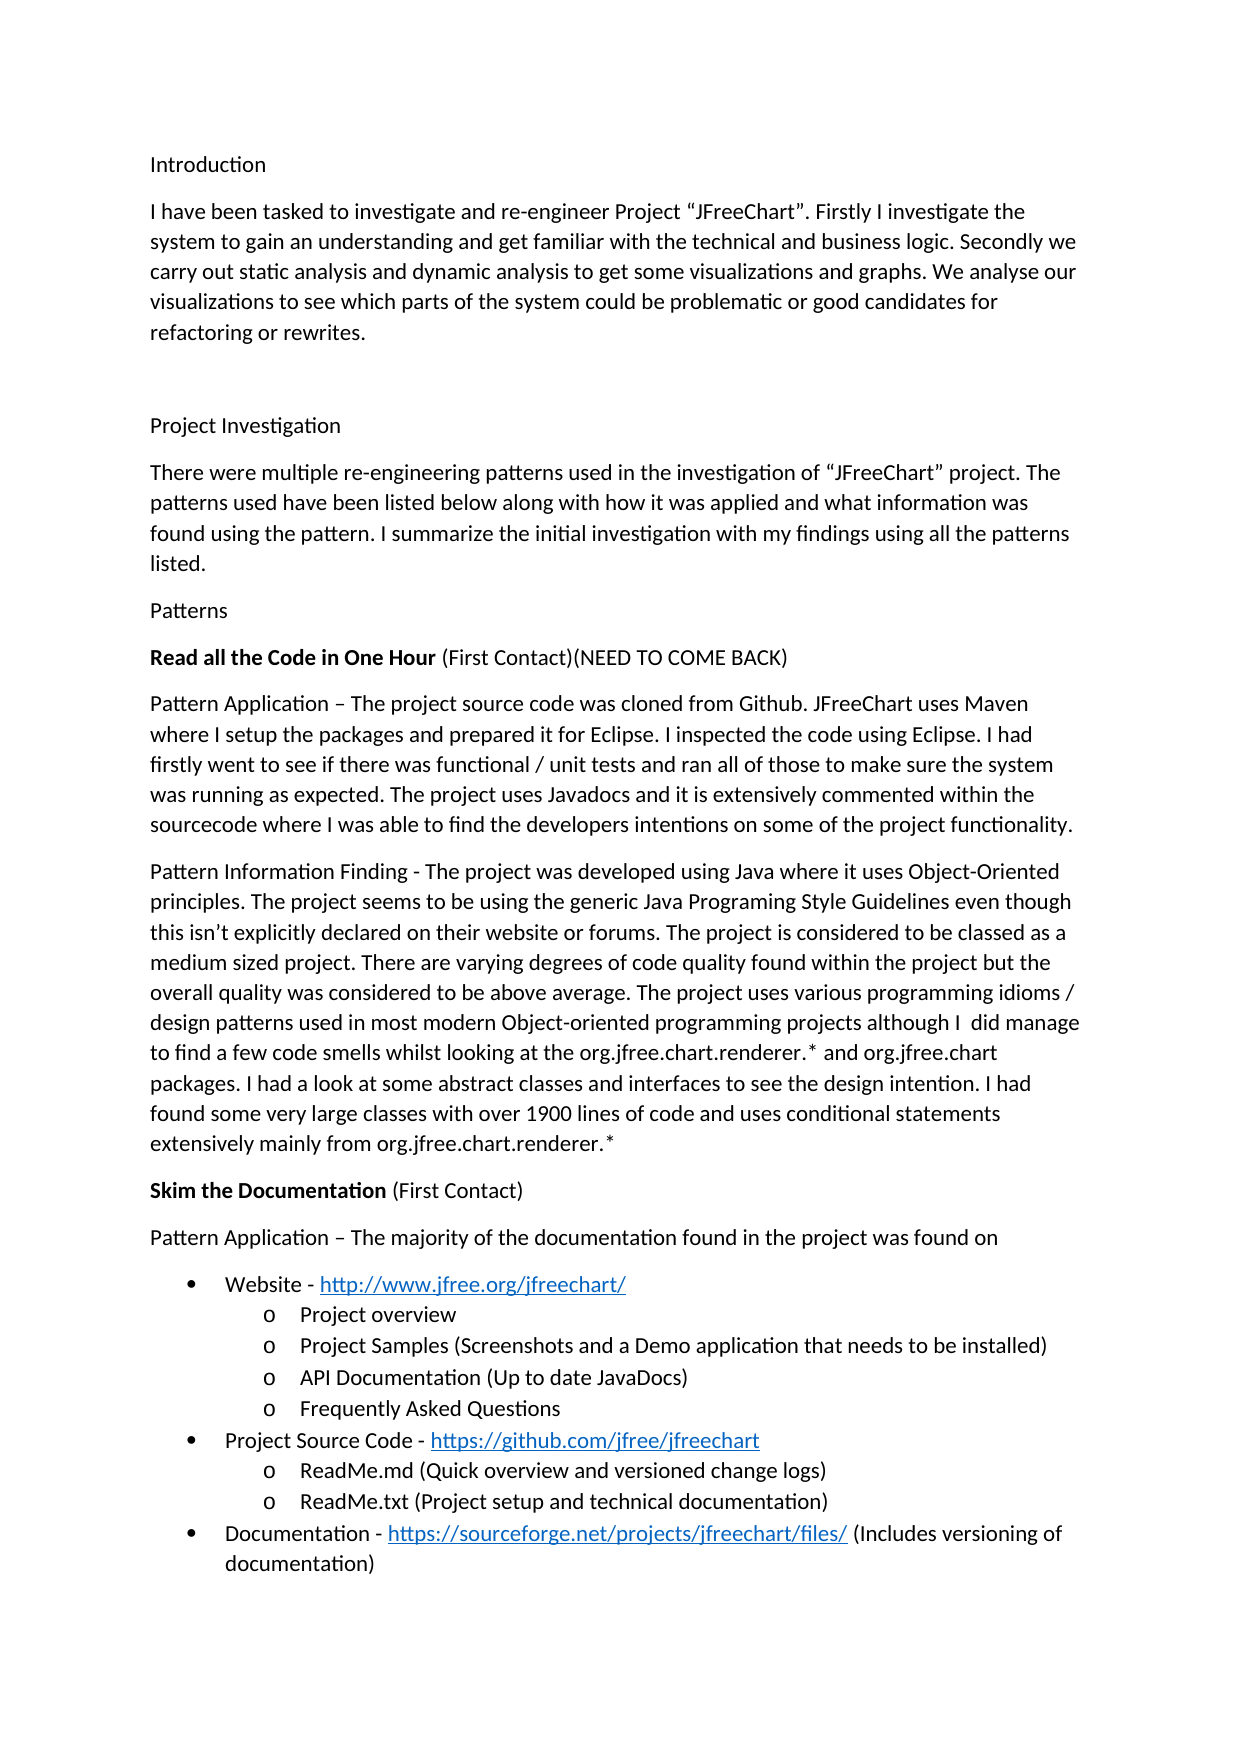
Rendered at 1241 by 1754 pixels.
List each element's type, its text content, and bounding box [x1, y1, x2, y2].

list ReadMe.md (Quick overview and versioned change logs) [262, 1456, 1090, 1485]
text Pattern Information Finding - The project was developed using Java where it uses Object-Oriented principles. The project seems to be using the generic Java Programing Style Guidelines even though this isn’t explicitly declared on their website or forums. The project is considered to be classed as a medium sized project. There are varying degrees of code quality found within the project but the overall quality was considered to be above average. The project uses various programming idioms / design patterns used in most modern Object-oriented programming projects although I did manage to find a few code smells whilst looking at the org.jfree.chart.renderer.* and org.jfree.chart packages. I had a look at some abstract classes and interfaces to see the design intention. I had found some very large classes with over 1900 lines of code and uses conditional statements extensively mainly from org.jfree.chart.renderer.* [150, 857, 1090, 1157]
list Documentation - https://sourceforge.net/projects/jfreechart/files/ (Includes versioning of documentation) [187, 1519, 1090, 1577]
text Patterns [150, 596, 1090, 624]
text I have been tasked to investigate and re-engineer Project “JFreeChart”. Firstly I investigate the system to gain an understanding and get familiar with the technical and business logic. Secondly we carry out static analysis and dynamic analysis to get some visualizations and graphs. We analyse our visualizations to see which parts of the system could be problematic or good candidates for refactoring or rewrites. [150, 197, 1090, 346]
list Project overview [262, 1300, 1090, 1329]
text Pattern Application – The project source code was cloned from Github. JFreeChart uses Maven where I setup the packages and prepared it for Eclipse. I inspected the code using Eclipse. I had firstly went to see if there was functional / unit tests and ran all of those to make sure the system was running as expected. The project uses Javadocs and it is extensively commented within the sourcecode where I was able to find the developers intentions on some of the project functionality. [150, 689, 1090, 838]
text Project Investigation [150, 411, 1090, 439]
list Project Samples (Screenshots and a Demo application that needs to be installed) [262, 1331, 1090, 1361]
list Website - http://www.jfree.org/jfreechart/ [187, 1270, 1090, 1298]
text Introduction [150, 150, 1090, 178]
text There were multiple re-engineering patterns used in the investigation of “JFreeChart” project. The patterns used have been listed below along with how it was applied and what information was found using the pattern. I summarize the initial investigation with my findings using all the patterns listed. [150, 458, 1090, 577]
list Frequently Asked Questions [262, 1394, 1090, 1423]
text Pattern Application – The majority of the documentation found in the project was found on [150, 1223, 1090, 1251]
text Skim the Documentation (First Contact) [150, 1176, 1090, 1204]
list ReadMe.txt (Project setup and technical documentation) [262, 1487, 1090, 1517]
list API Documentation (Up to date JavaDocs) [262, 1363, 1090, 1392]
list Project Source Code - https://github.com/jfree/jfreechart [187, 1426, 1090, 1454]
text Read all the Code in One Hour (First Contact)(NEED TO COME BACK) [150, 643, 1090, 671]
